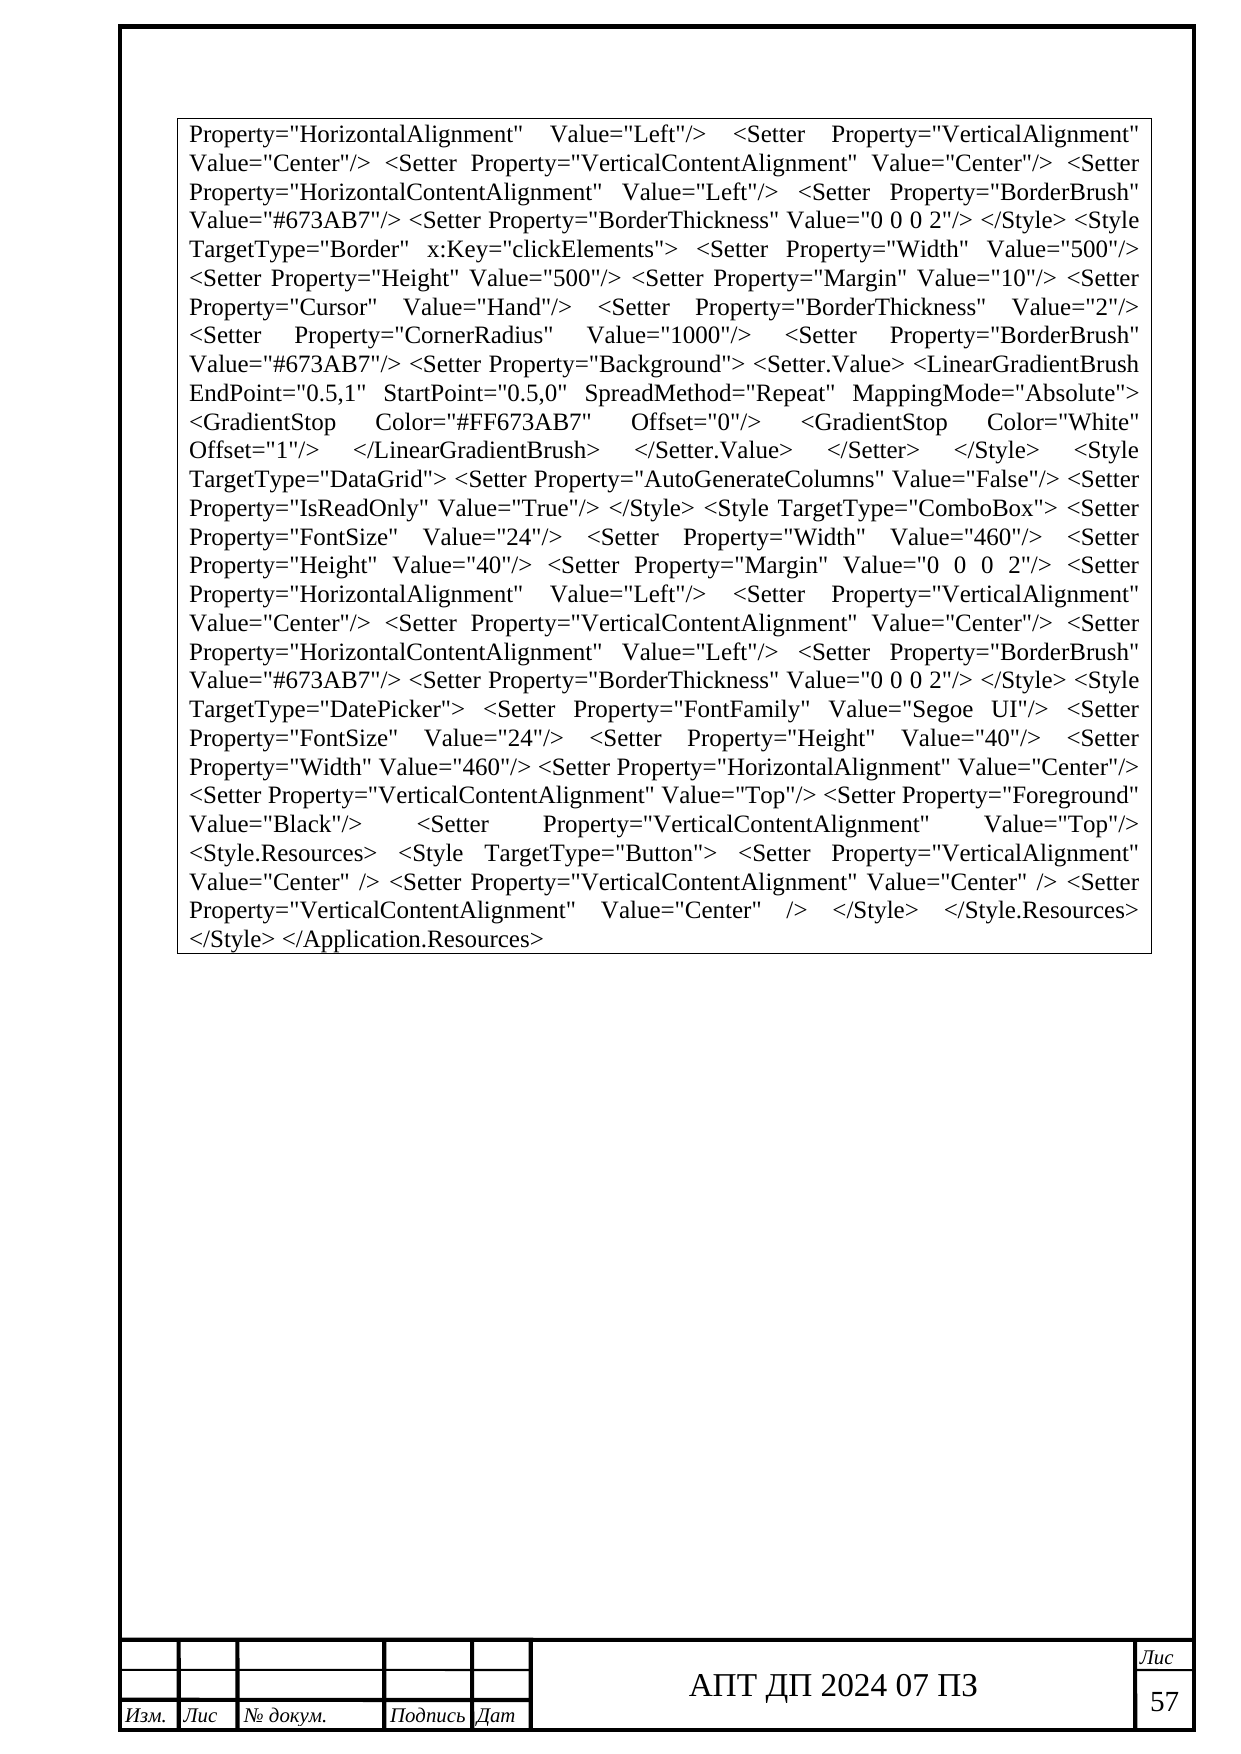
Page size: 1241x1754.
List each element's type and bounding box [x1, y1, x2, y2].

table_header [178, 119, 1151, 953]
